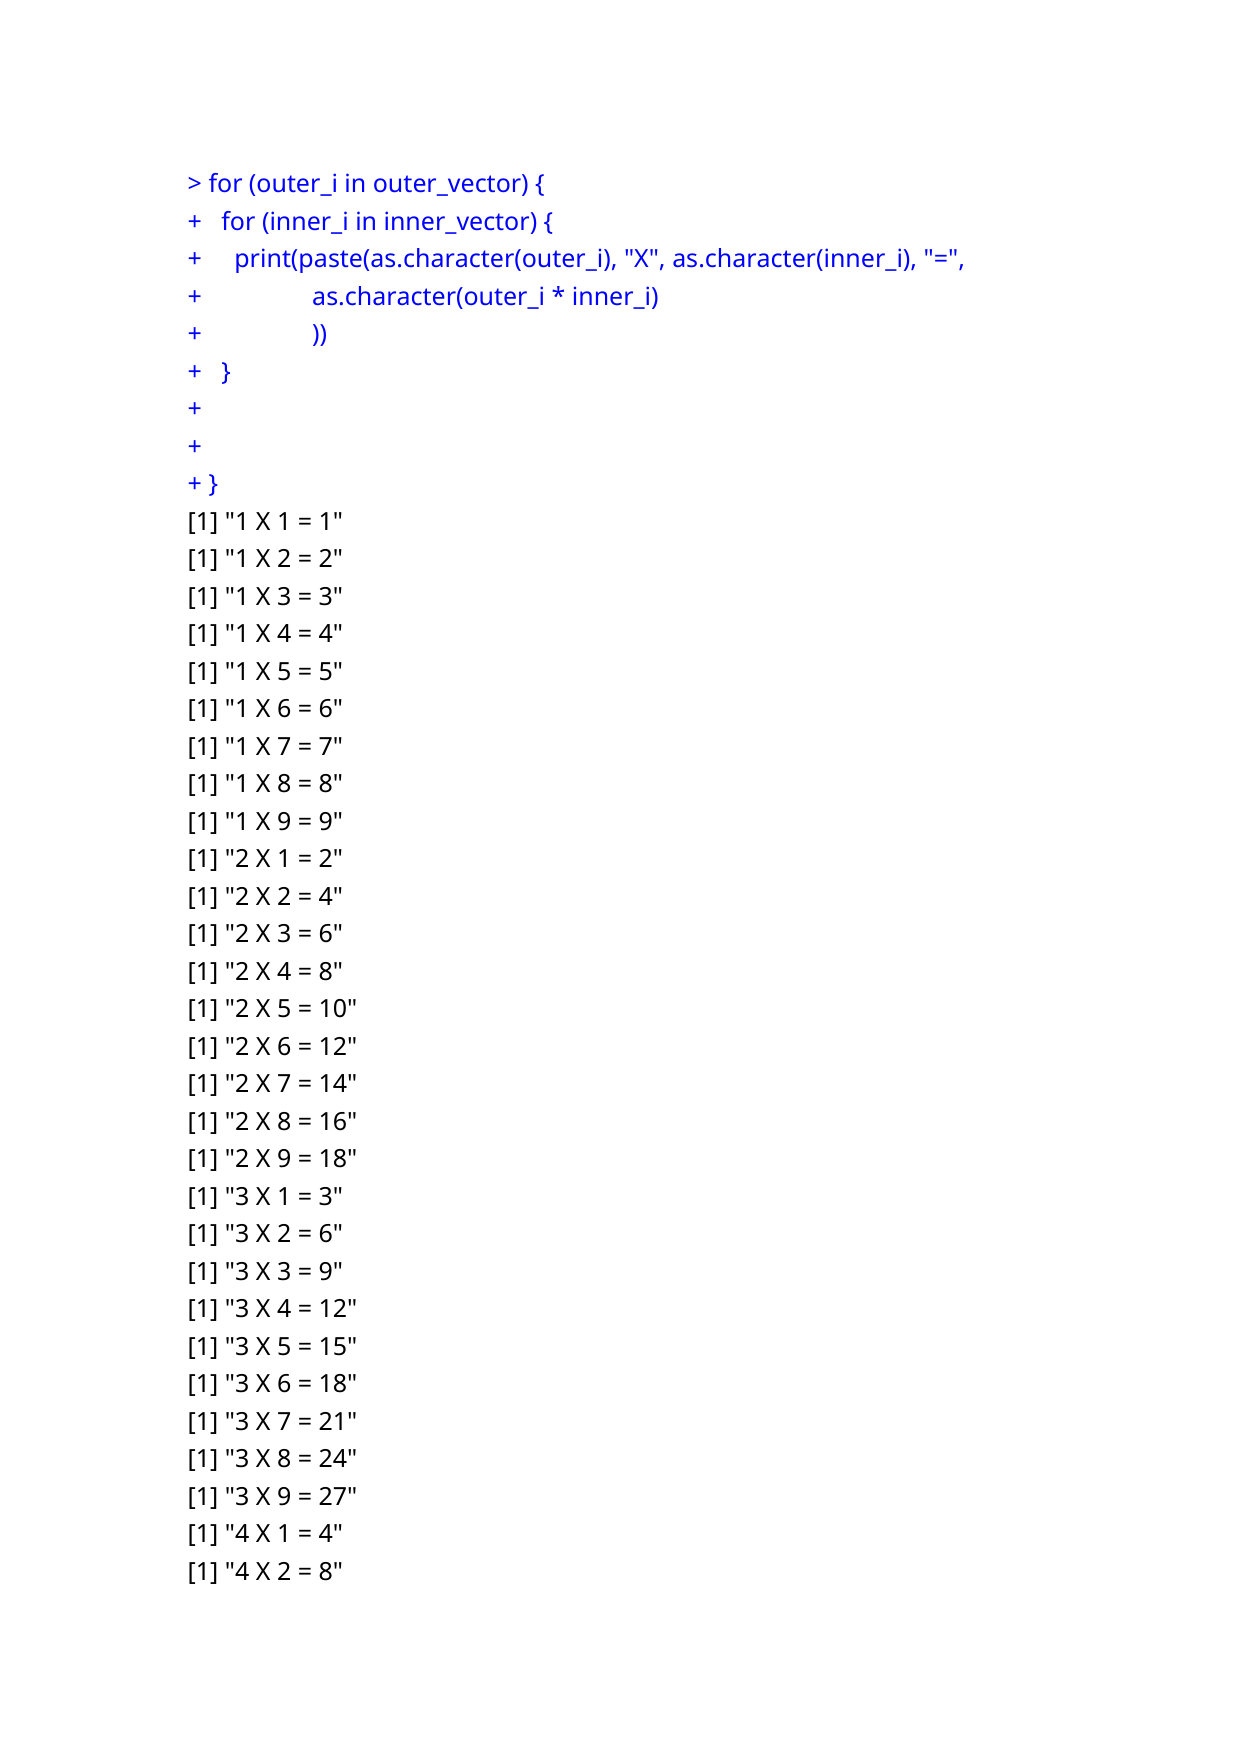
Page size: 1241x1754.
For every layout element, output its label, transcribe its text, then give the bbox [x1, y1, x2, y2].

text [1] "2 X 8 = 16" [187, 1102, 1053, 1139]
text [1] "3 X 4 = 12" [187, 1289, 1053, 1327]
text [1] "1 X 7 = 7" [187, 727, 1053, 764]
text + as.character(outer_i * inner_i) [187, 277, 1053, 314]
text [1] "3 X 7 = 21" [187, 1402, 1053, 1439]
text [1] "1 X 8 = 8" [187, 764, 1053, 802]
text [1] "1 X 6 = 6" [187, 689, 1053, 727]
text [1] "1 X 3 = 3" [187, 577, 1053, 614]
text + print(paste(as.character(outer_i), "X", as.character(inner_i), "=", [187, 239, 1053, 277]
text [1] "2 X 3 = 6" [187, 914, 1053, 952]
text > for (outer_i in outer_vector) { [187, 164, 1053, 202]
text + } [187, 464, 1053, 502]
text [1] "3 X 5 = 15" [187, 1327, 1053, 1364]
text [1] "1 X 5 = 5" [187, 652, 1053, 689]
text + [187, 389, 1053, 427]
text + )) [187, 314, 1053, 352]
text [1] "1 X 4 = 4" [187, 614, 1053, 652]
text [1] "2 X 2 = 4" [187, 877, 1053, 914]
text + } [187, 352, 1053, 389]
text [1] "2 X 4 = 8" [187, 952, 1053, 989]
text [1] "1 X 1 = 1" [187, 502, 1053, 539]
text [1] "2 X 5 = 10" [187, 989, 1053, 1027]
text [1] "3 X 3 = 9" [187, 1252, 1053, 1289]
text [1] "4 X 1 = 4" [187, 1514, 1053, 1552]
text [1] "3 X 8 = 24" [187, 1439, 1053, 1477]
text [1] "3 X 6 = 18" [187, 1364, 1053, 1402]
text + for (inner_i in inner_vector) { [187, 202, 1053, 239]
text [1] "2 X 9 = 18" [187, 1139, 1053, 1177]
text [1] "2 X 7 = 14" [187, 1064, 1053, 1102]
text [1] "2 X 6 = 12" [187, 1027, 1053, 1064]
text + [187, 427, 1053, 464]
text [1] "1 X 9 = 9" [187, 802, 1053, 839]
text [1] "3 X 1 = 3" [187, 1177, 1053, 1214]
text [1] "1 X 2 = 2" [187, 539, 1053, 577]
text [1] "2 X 1 = 2" [187, 839, 1053, 877]
text [1] "3 X 2 = 6" [187, 1214, 1053, 1252]
text [1] "4 X 2 = 8" [187, 1552, 1053, 1589]
text [1] "3 X 9 = 27" [187, 1477, 1053, 1514]
